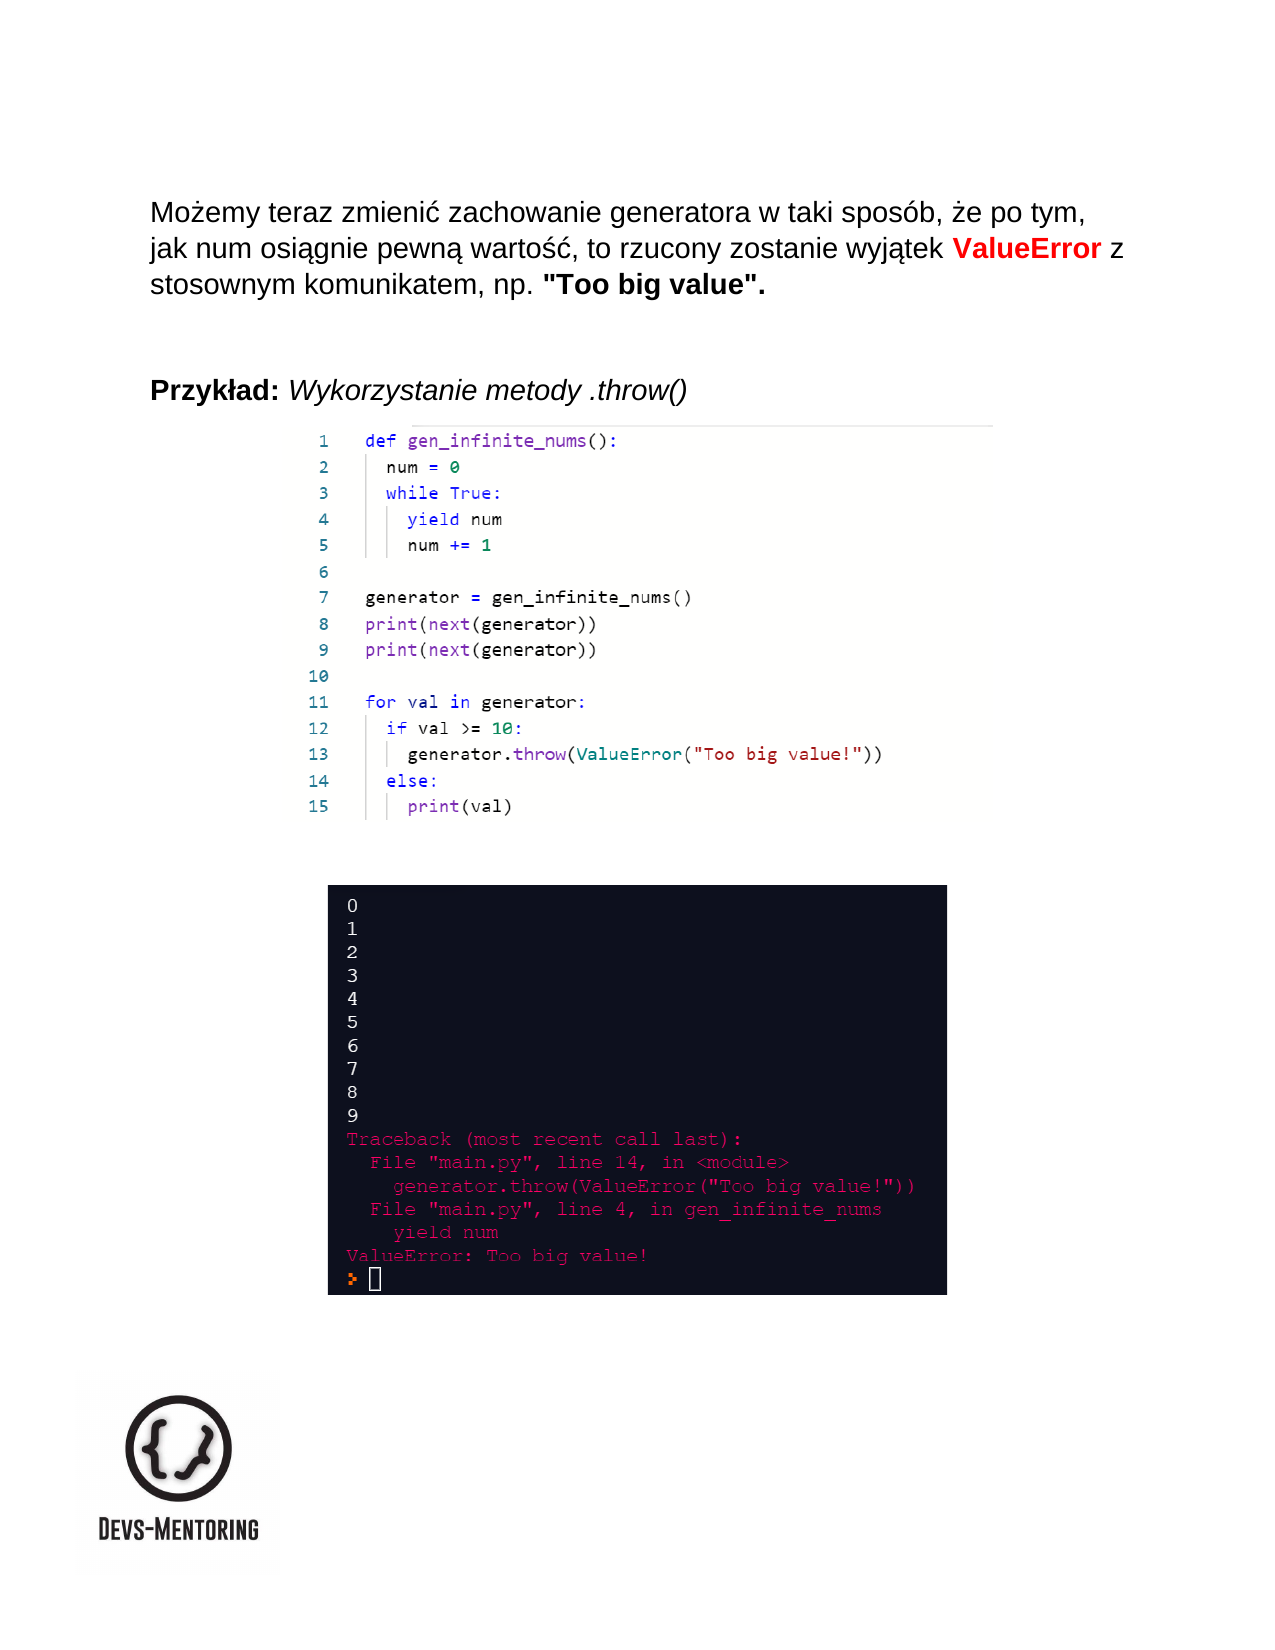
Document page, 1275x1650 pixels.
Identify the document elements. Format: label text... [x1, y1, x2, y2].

picture [282, 425, 993, 822]
picture [327, 885, 948, 1295]
text Przykład: Wykorzystanie metody .throw() [150, 373, 1125, 407]
text Możemy teraz zmienić zachowanie generatora w taki sposób, że po tym, jak num osiągnie pewną wartość, to rzucony zostanie wyjątek ValueError z stosownym komunikatem, np. "Too big value". [150, 195, 1125, 301]
picture [75, 1370, 280, 1575]
